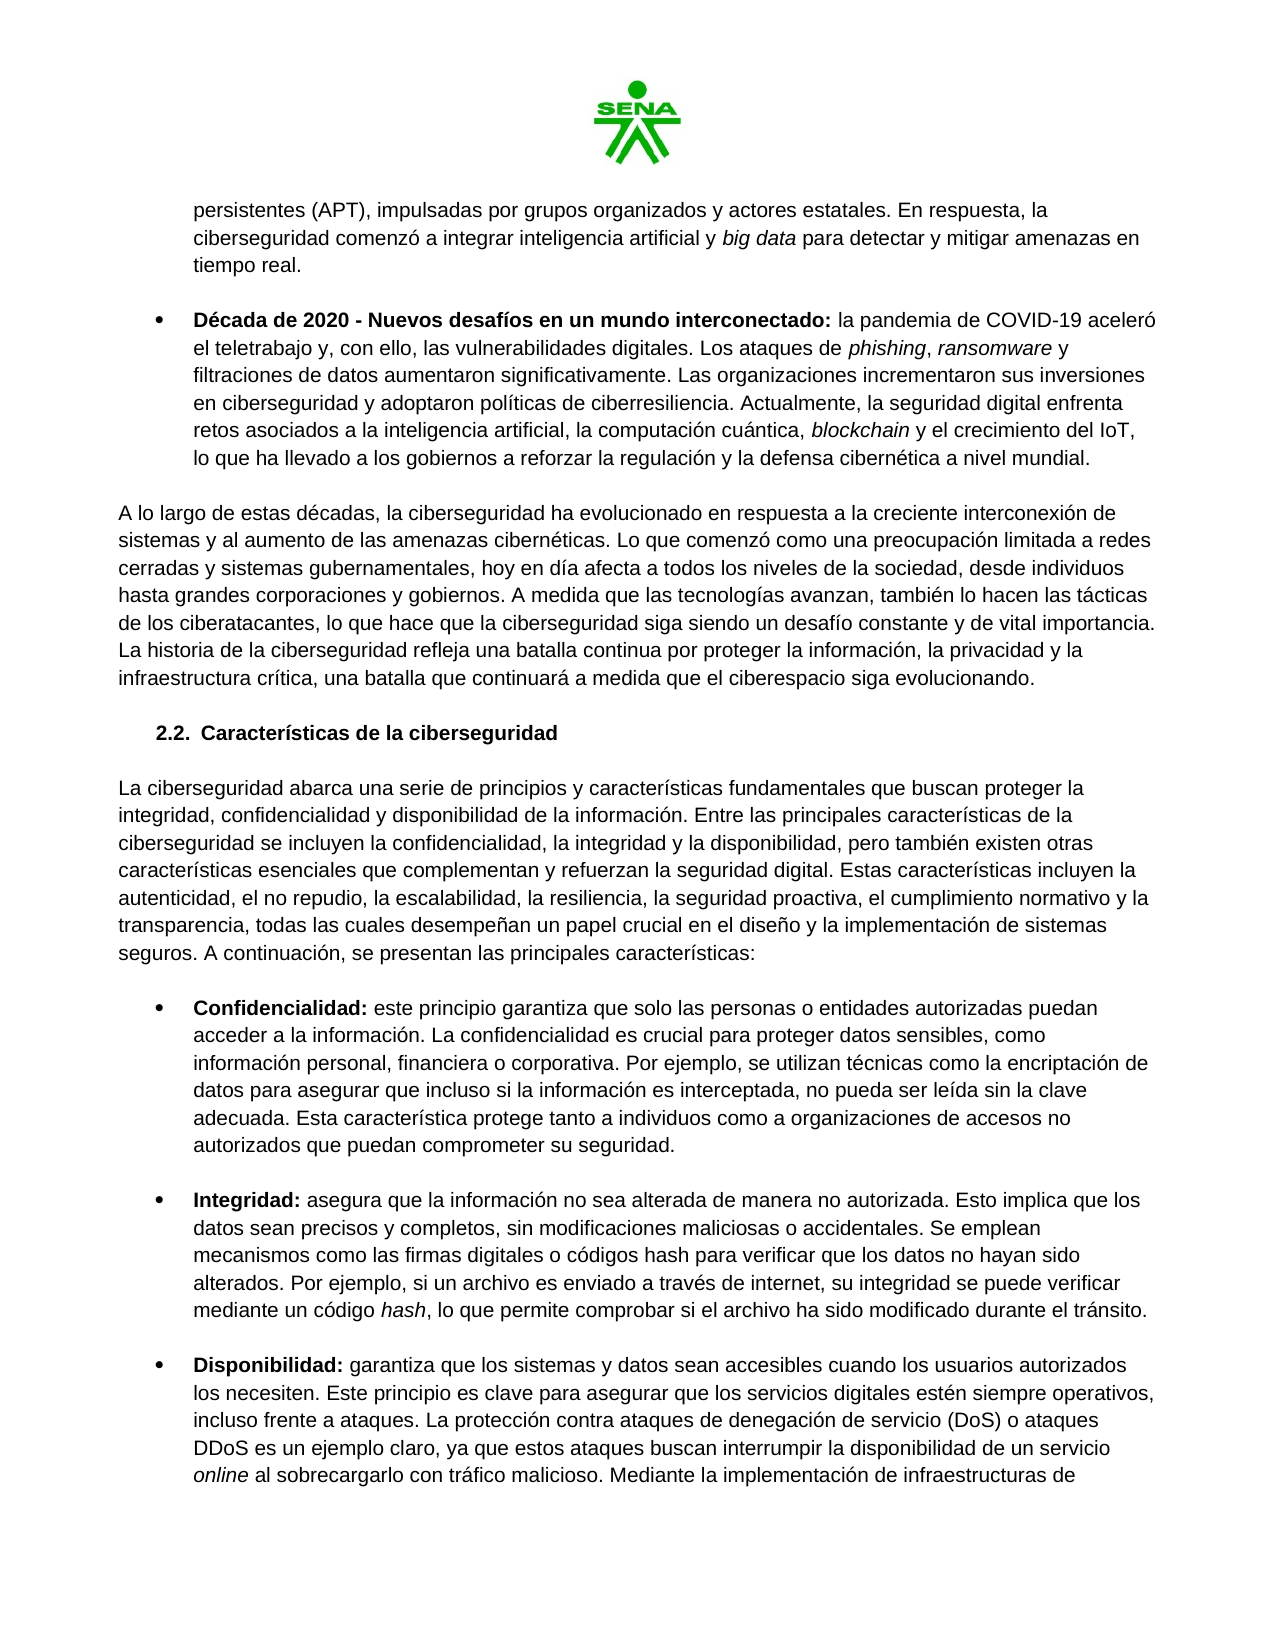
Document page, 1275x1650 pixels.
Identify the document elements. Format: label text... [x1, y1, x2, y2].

list Integridad: asegura que la información no sea alterada de manera no autorizada. Esto implica que los datos sean precisos y completos, sin modificaciones maliciosas o accidentales. Se emplean mecanismos como las firmas digitales o códigos hash para verificar que los datos no hayan sido alterados. Por ejemplo, si un archivo es enviado a través de internet, su integridad se puede verificar mediante un código hash, lo que permite comprobar si el archivo ha sido modificado durante el tránsito. [156, 1188, 1157, 1322]
list Confidencialidad: este principio garantiza que solo las personas o entidades autorizadas puedan acceder a la información. La confidencialidad es crucial para proteger datos sensibles, como información personal, financiera o corporativa. Por ejemplo, se utilizan técnicas como la encriptación de datos para asegurar que incluso si la información es interceptada, no pueda ser leída sin la clave adecuada. Esta característica protege tanto a individuos como a organizaciones de accesos no autorizados que puedan comprometer su seguridad. [156, 996, 1157, 1157]
text A lo largo de estas décadas, la ciberseguridad ha evolucionado en respuesta a la creciente interconexión de sistemas y al aumento de las amenazas cibernéticas. Lo que comenzó como una preocupación limitada a redes cerradas y sistemas gubernamentales, hoy en día afecta a todos los niveles de la sociedad, desde individuos hasta grandes corporaciones y gobiernos. A medida que las tecnologías avanzan, también lo hacen las tácticas de los ciberatacantes, lo que hace que la ciberseguridad siga siendo un desafío constante y de vital importancia. La historia de la ciberseguridad refleja una batalla continua por proteger la información, la privacidad y la infraestructura crítica, una batalla que continuará a medida que el ciberespacio siga evolucionando. [118, 501, 1157, 689]
list Características de la ciberseguridad [156, 721, 1157, 744]
picture [588, 75, 687, 172]
list Década de 2020 - Nuevos desafíos en un mundo interconectado: la pandemia de COVID-19 aceleró el teletrabajo y, con ello, las vulnerabilidades digitales. Los ataques de phishing, ransomware y filtraciones de datos aumentaron significativamente. Las organizaciones incrementaron sus inversiones en ciberseguridad y adoptaron políticas de ciberresiliencia. Actualmente, la seguridad digital enfrenta retos asociados a la inteligencia artificial, la computación cuántica, blockchain y el crecimiento del IoT, lo que ha llevado a los gobiernos a reforzar la regulación y la defensa cibernética a nivel mundial. [156, 308, 1157, 469]
text La ciberseguridad abarca una serie de principios y características fundamentales que buscan proteger la integridad, confidencialidad y disponibilidad de la información. Entre las principales características de la ciberseguridad se incluyen la confidencialidad, la integridad y la disponibilidad, pero también existen otras características esenciales que complementan y refuerzan la seguridad digital. Estas características incluyen la autenticidad, el no repudio, la escalabilidad, la resiliencia, la seguridad proactiva, el cumplimiento normativo y la transparencia, todas las cuales desempeñan un papel crucial en el diseño y la implementación de sistemas seguros. A continuación, se presentan las principales características: [118, 776, 1157, 964]
